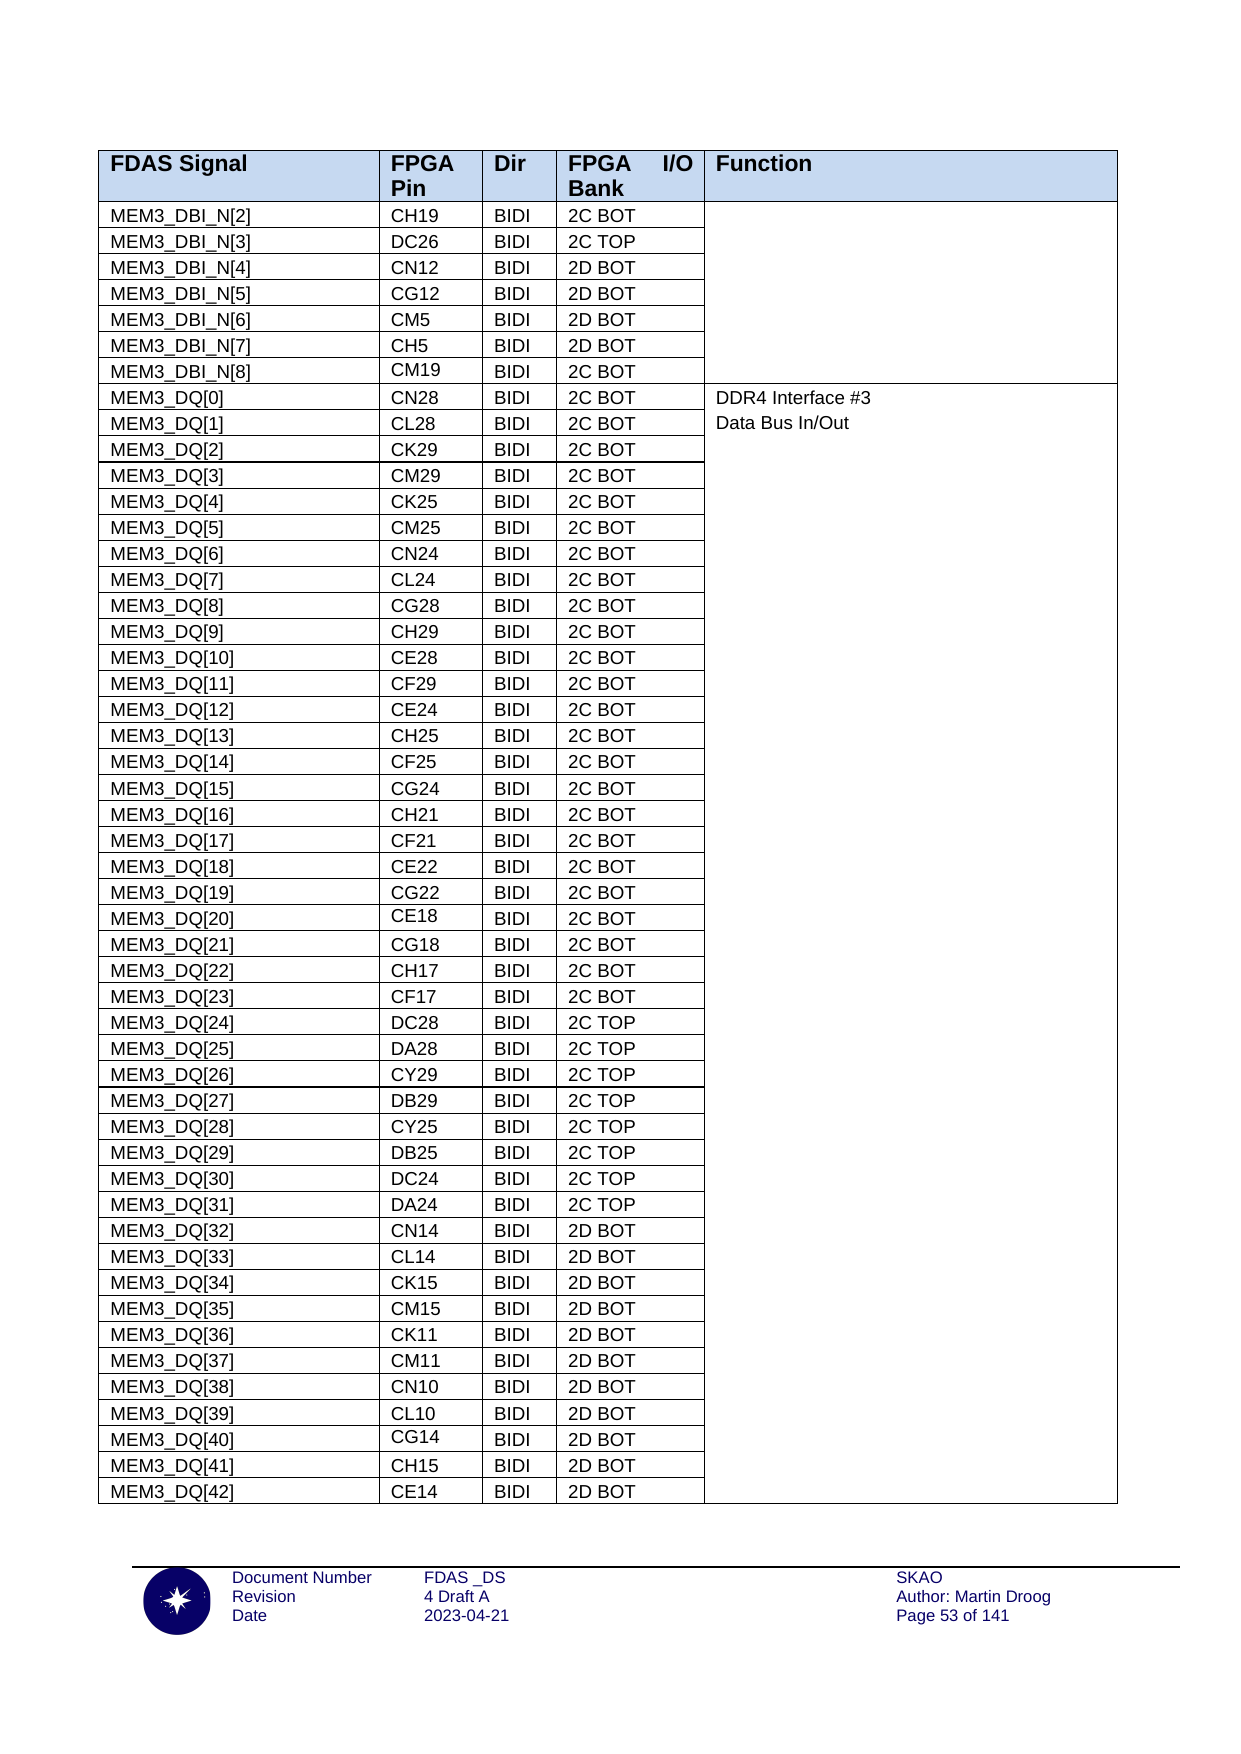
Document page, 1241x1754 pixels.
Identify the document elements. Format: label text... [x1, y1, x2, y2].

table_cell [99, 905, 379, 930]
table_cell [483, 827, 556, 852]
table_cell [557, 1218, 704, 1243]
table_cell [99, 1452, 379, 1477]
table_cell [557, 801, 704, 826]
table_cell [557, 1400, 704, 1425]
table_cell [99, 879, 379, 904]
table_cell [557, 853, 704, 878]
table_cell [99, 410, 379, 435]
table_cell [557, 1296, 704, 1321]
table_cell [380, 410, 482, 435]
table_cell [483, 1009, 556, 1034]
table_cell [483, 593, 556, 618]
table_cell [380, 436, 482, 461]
table_header Function [705, 151, 1117, 201]
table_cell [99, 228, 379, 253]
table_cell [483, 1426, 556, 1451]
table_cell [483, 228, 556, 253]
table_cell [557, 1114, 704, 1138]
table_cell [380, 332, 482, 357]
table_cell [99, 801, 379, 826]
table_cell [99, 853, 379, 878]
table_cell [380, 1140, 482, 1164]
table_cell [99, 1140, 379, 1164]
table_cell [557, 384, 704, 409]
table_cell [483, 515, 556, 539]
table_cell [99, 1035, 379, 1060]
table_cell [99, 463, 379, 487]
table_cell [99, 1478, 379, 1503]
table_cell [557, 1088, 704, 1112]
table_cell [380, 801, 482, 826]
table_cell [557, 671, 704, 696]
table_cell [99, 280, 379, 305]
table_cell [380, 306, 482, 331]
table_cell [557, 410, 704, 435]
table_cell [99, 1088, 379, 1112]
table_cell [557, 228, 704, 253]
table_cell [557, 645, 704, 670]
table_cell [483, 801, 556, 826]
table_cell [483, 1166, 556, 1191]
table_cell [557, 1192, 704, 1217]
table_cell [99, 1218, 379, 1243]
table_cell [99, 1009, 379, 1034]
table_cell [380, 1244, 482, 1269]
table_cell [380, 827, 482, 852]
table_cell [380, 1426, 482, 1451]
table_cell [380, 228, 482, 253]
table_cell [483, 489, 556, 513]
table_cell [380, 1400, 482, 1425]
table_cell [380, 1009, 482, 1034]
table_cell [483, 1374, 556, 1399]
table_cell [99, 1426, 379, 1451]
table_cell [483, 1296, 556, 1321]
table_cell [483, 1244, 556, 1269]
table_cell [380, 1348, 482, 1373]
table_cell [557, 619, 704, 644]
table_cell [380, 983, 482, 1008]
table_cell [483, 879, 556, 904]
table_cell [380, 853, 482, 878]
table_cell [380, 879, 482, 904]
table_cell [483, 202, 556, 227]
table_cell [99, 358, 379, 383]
picture [143, 1567, 211, 1635]
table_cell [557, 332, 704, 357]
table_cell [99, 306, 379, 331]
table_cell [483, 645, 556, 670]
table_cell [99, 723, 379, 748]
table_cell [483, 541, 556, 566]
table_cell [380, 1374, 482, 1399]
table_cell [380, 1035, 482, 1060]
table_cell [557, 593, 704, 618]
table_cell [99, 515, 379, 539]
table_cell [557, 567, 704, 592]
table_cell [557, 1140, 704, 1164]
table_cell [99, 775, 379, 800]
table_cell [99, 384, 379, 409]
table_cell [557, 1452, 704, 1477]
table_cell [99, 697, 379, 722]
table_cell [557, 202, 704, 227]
table_header FPGA I/O Bank [557, 151, 704, 201]
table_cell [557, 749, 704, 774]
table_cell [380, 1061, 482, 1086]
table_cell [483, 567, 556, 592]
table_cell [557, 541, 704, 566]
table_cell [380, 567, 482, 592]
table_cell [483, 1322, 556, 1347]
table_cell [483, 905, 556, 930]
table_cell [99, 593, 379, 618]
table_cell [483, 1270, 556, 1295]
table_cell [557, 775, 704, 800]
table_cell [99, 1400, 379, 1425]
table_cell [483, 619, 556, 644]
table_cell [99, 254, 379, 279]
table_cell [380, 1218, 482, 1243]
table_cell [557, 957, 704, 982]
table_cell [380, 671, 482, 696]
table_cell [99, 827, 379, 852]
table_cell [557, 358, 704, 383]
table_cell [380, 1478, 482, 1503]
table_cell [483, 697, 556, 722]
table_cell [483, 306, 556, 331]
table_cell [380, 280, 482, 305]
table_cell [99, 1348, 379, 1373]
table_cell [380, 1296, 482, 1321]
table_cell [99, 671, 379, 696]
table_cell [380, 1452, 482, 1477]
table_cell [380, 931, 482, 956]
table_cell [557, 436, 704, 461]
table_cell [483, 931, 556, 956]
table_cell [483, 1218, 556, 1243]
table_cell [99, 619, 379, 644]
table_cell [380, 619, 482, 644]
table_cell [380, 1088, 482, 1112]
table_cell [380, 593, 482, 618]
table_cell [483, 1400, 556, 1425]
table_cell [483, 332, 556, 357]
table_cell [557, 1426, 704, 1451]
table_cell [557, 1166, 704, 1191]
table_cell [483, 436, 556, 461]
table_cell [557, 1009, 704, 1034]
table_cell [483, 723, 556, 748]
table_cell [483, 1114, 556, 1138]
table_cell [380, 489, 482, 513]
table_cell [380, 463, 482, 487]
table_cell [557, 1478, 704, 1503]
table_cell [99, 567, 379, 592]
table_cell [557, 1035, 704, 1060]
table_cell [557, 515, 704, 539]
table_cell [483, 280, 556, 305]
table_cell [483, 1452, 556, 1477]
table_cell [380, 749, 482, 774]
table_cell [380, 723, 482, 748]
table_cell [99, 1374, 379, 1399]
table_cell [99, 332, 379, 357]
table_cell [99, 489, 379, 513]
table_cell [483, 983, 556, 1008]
table_header FDAS Signal [99, 151, 379, 201]
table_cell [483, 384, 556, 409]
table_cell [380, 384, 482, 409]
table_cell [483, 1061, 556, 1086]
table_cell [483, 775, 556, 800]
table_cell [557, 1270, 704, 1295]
table_header Dir [483, 151, 556, 201]
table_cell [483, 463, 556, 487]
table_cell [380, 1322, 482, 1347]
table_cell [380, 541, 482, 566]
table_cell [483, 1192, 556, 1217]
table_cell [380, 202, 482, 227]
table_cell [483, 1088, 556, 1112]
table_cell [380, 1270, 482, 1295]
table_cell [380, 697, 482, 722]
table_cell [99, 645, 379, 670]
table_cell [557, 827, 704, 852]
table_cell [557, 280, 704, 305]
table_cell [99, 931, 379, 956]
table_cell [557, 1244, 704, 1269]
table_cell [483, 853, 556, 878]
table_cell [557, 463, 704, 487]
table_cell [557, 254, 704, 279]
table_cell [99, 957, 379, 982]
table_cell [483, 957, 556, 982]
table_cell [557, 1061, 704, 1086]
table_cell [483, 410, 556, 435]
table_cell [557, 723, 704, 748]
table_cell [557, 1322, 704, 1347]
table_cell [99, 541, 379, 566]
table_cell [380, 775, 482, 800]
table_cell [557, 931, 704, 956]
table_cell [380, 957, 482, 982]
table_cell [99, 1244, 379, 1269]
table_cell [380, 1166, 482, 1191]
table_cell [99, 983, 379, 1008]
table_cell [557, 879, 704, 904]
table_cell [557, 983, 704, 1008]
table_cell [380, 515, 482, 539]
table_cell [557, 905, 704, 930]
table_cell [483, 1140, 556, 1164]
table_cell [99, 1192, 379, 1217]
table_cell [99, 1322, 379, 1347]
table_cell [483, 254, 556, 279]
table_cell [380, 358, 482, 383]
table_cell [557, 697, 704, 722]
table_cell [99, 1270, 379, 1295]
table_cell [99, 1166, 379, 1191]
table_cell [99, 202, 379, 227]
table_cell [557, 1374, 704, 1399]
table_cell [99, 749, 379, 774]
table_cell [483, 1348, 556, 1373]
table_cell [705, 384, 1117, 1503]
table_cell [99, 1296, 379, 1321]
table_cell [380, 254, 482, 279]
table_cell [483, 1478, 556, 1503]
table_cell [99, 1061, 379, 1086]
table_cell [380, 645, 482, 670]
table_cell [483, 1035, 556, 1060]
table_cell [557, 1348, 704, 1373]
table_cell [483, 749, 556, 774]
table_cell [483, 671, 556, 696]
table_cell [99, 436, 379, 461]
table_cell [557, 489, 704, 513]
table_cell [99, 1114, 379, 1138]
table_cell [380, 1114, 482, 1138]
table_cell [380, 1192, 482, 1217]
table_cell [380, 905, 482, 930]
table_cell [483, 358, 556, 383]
table_header FPGA Pin [380, 151, 482, 201]
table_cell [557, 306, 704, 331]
